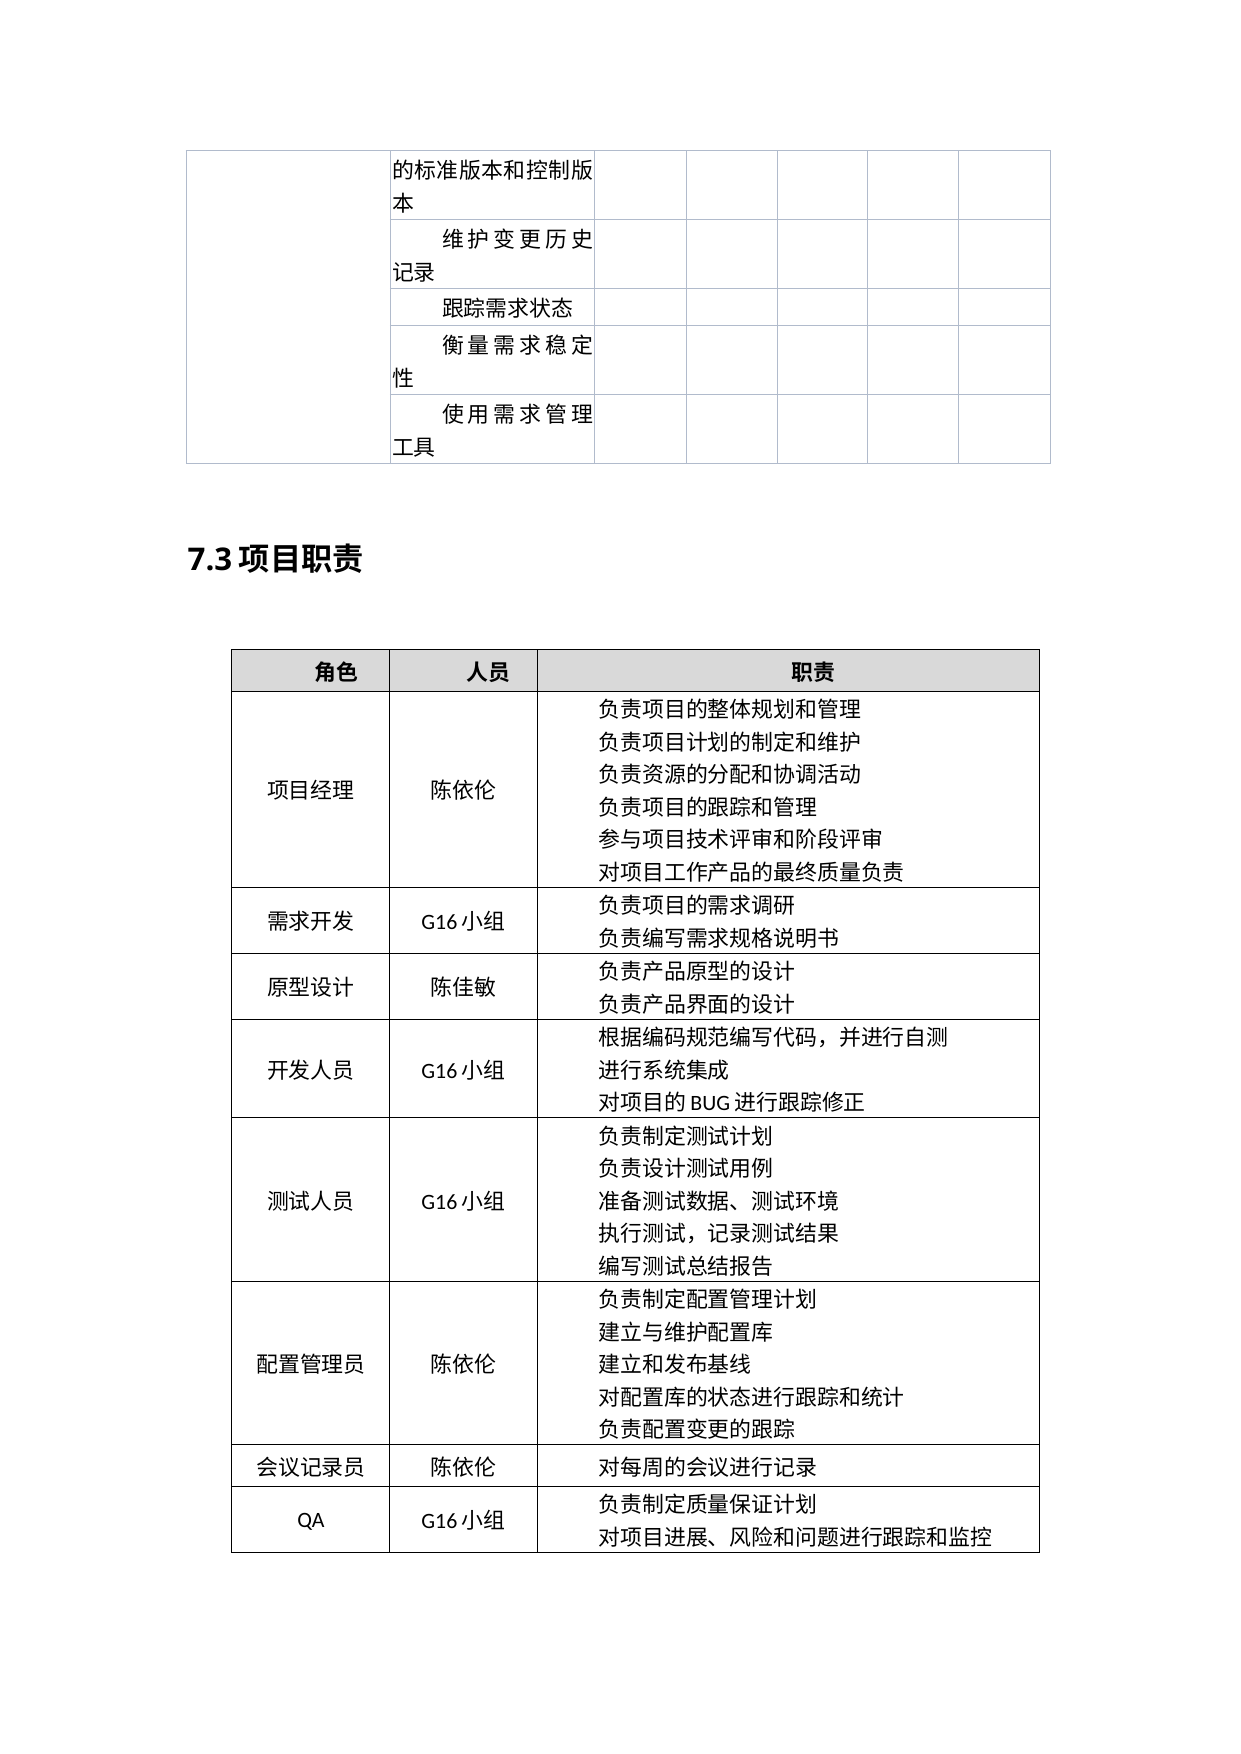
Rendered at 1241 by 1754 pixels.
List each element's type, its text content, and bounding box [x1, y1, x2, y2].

table_cell 原型设计 [232, 954, 389, 1019]
table_cell [595, 395, 686, 463]
table_cell 陈佳敏 [390, 954, 537, 1019]
table_cell [778, 151, 867, 219]
table_cell [868, 289, 958, 325]
table_cell [778, 220, 867, 288]
table_cell 负责项目的整体规划和管理 负责项目计划的制定和维护 负责资源的分配和协调活动 负责项目的跟踪和管理 参与项目技术评审和阶段评审 对项目工作产品的最终质量负责 [538, 692, 1039, 887]
table_cell 配置管理员 [232, 1282, 389, 1444]
table_cell [868, 220, 958, 288]
table_cell 陈依伦 [390, 1445, 537, 1486]
table_cell 跟踪需求状态 [391, 289, 594, 325]
table_header 角色 [232, 650, 389, 691]
table_cell 编写需求文档的标准版本和控制版本 [391, 151, 594, 219]
table_cell G16小组 [390, 1020, 537, 1117]
table_cell [595, 289, 686, 325]
table_cell 开发人员 [232, 1020, 389, 1117]
table_cell [959, 395, 1050, 463]
table_cell 陈依伦 [390, 1282, 537, 1444]
table_cell [778, 326, 867, 394]
table_cell [595, 151, 686, 219]
table_cell 负责产品原型的设计 负责产品界面的设计 [538, 954, 1039, 1019]
table_cell [687, 395, 777, 463]
table_cell [868, 151, 958, 219]
table_cell 使用需求管理工具 [391, 395, 594, 463]
table_cell [868, 326, 958, 394]
table_cell 需求开发 [232, 888, 389, 953]
subtitle 7.3项目职责 [187, 524, 1053, 589]
table_cell [778, 395, 867, 463]
table_cell 项目经理 [232, 692, 389, 887]
table_cell 负责项目的需求调研 负责编写需求规格说明书 [538, 888, 1039, 953]
table_cell [595, 220, 686, 288]
table_cell 对每周的会议进行记录 [538, 1445, 1039, 1486]
table_cell G16小组 [390, 1487, 537, 1552]
table_cell 衡量需求稳定性 [391, 326, 594, 394]
table_cell 根据编码规范编写代码，并进行自测 进行系统集成 对项目的BUG进行跟踪修正 [538, 1020, 1039, 1117]
table_cell [687, 151, 777, 219]
table_header 职责 [538, 650, 1039, 691]
table_cell G16小组 [390, 1118, 537, 1281]
table_cell [959, 220, 1050, 288]
table_cell [868, 395, 958, 463]
table_cell [959, 151, 1050, 219]
table_cell 负责制定质量保证计划 对项目进展、风险和问题进行跟踪和监控 [538, 1487, 1039, 1552]
table_header 人员 [390, 650, 537, 691]
table_cell [959, 289, 1050, 325]
table_cell 会议记录员 [232, 1445, 389, 1486]
table_cell QA [232, 1487, 389, 1552]
table_cell G16小组 [390, 888, 537, 953]
table_cell [687, 289, 777, 325]
table_cell 负责制定配置管理计划 建立与维护配置库 建立和发布基线 对配置库的状态进行跟踪和统计 负责配置变更的跟踪 [538, 1282, 1039, 1444]
table_cell [687, 326, 777, 394]
table_cell [595, 326, 686, 394]
table_cell 负责制定测试计划 负责设计测试用例 准备测试数据、测试环境 执行测试，记录测试结果 编写测试总结报告 [538, 1118, 1039, 1281]
table_cell 测试人员 [232, 1118, 389, 1281]
table_cell 维护变更历史记录 [391, 220, 594, 288]
table_cell [959, 326, 1050, 394]
table_cell 陈依伦 [390, 692, 537, 887]
table_cell [778, 289, 867, 325]
table_cell [687, 220, 777, 288]
